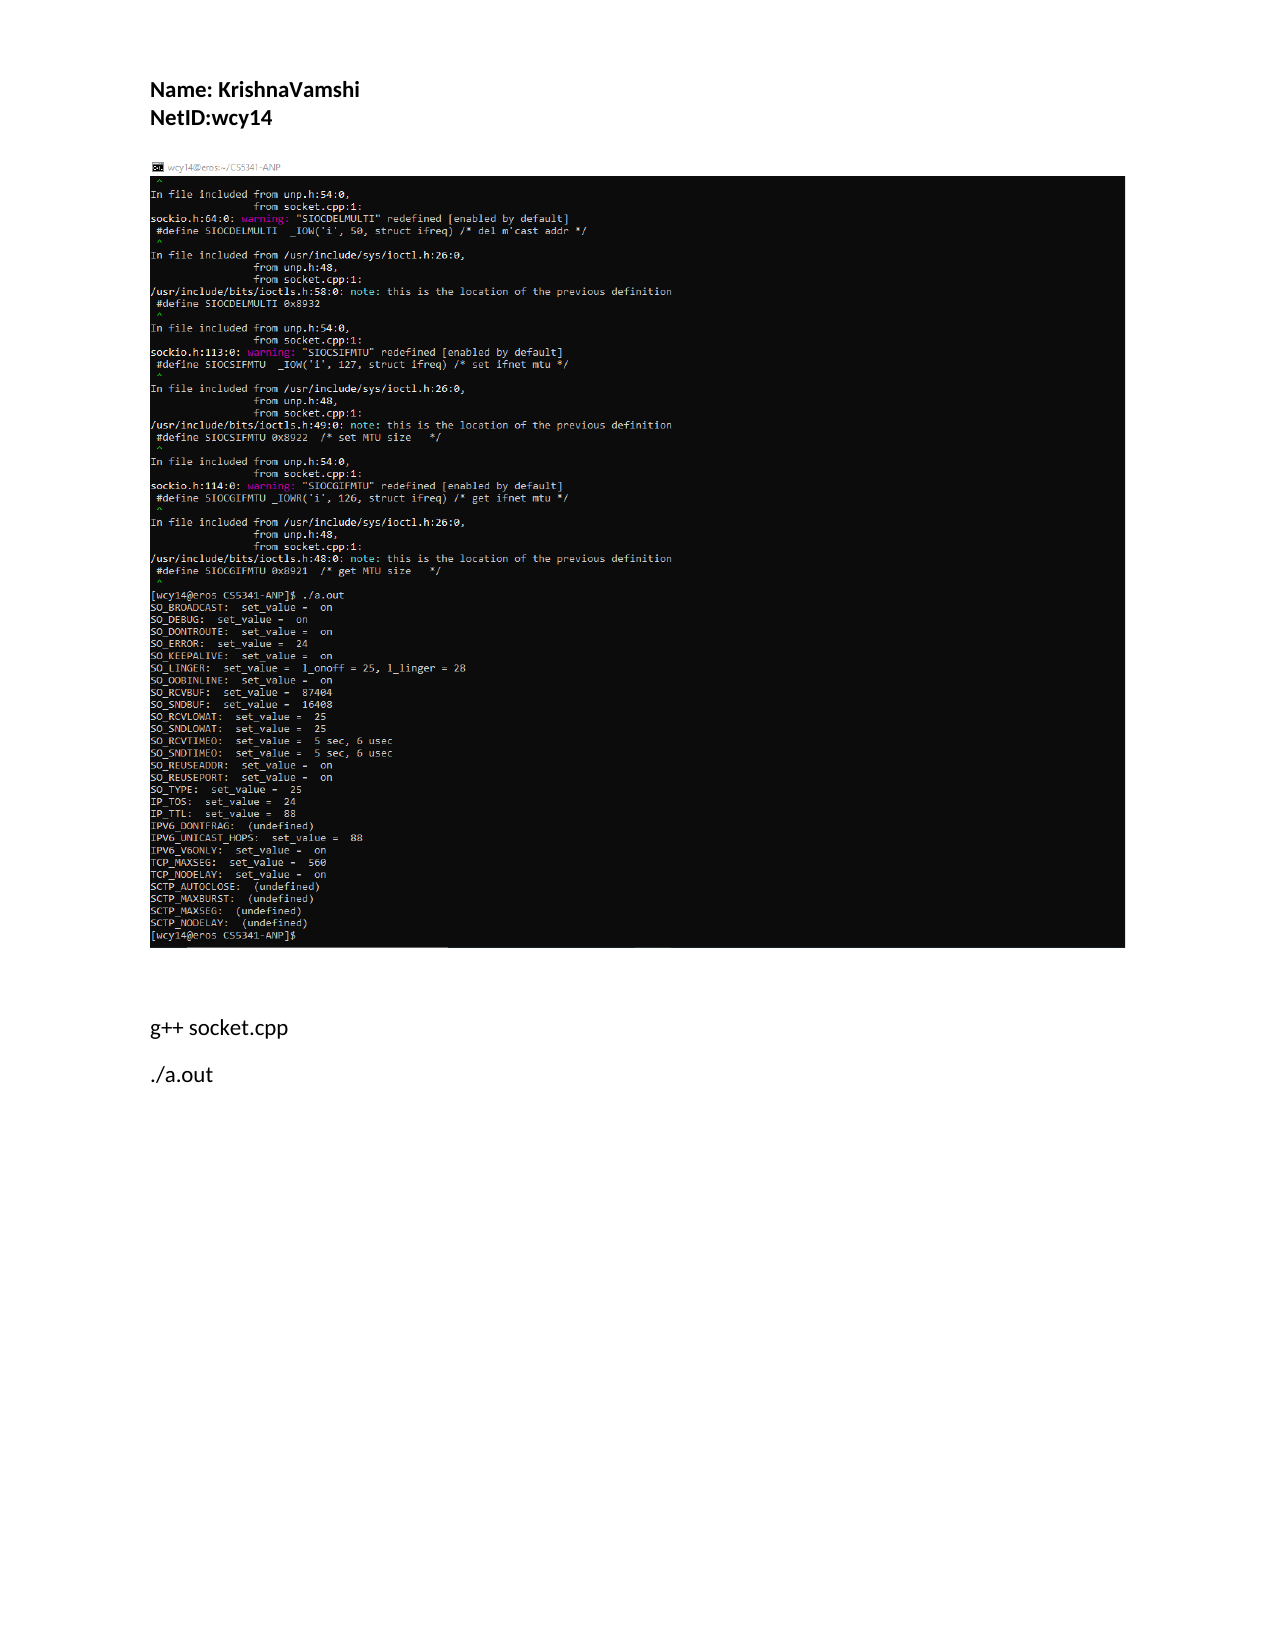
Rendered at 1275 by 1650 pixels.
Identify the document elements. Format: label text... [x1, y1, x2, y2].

text g++ socket.cpp [150, 1013, 1125, 1041]
picture [150, 159, 1125, 948]
text ./a.out [150, 1060, 1125, 1088]
